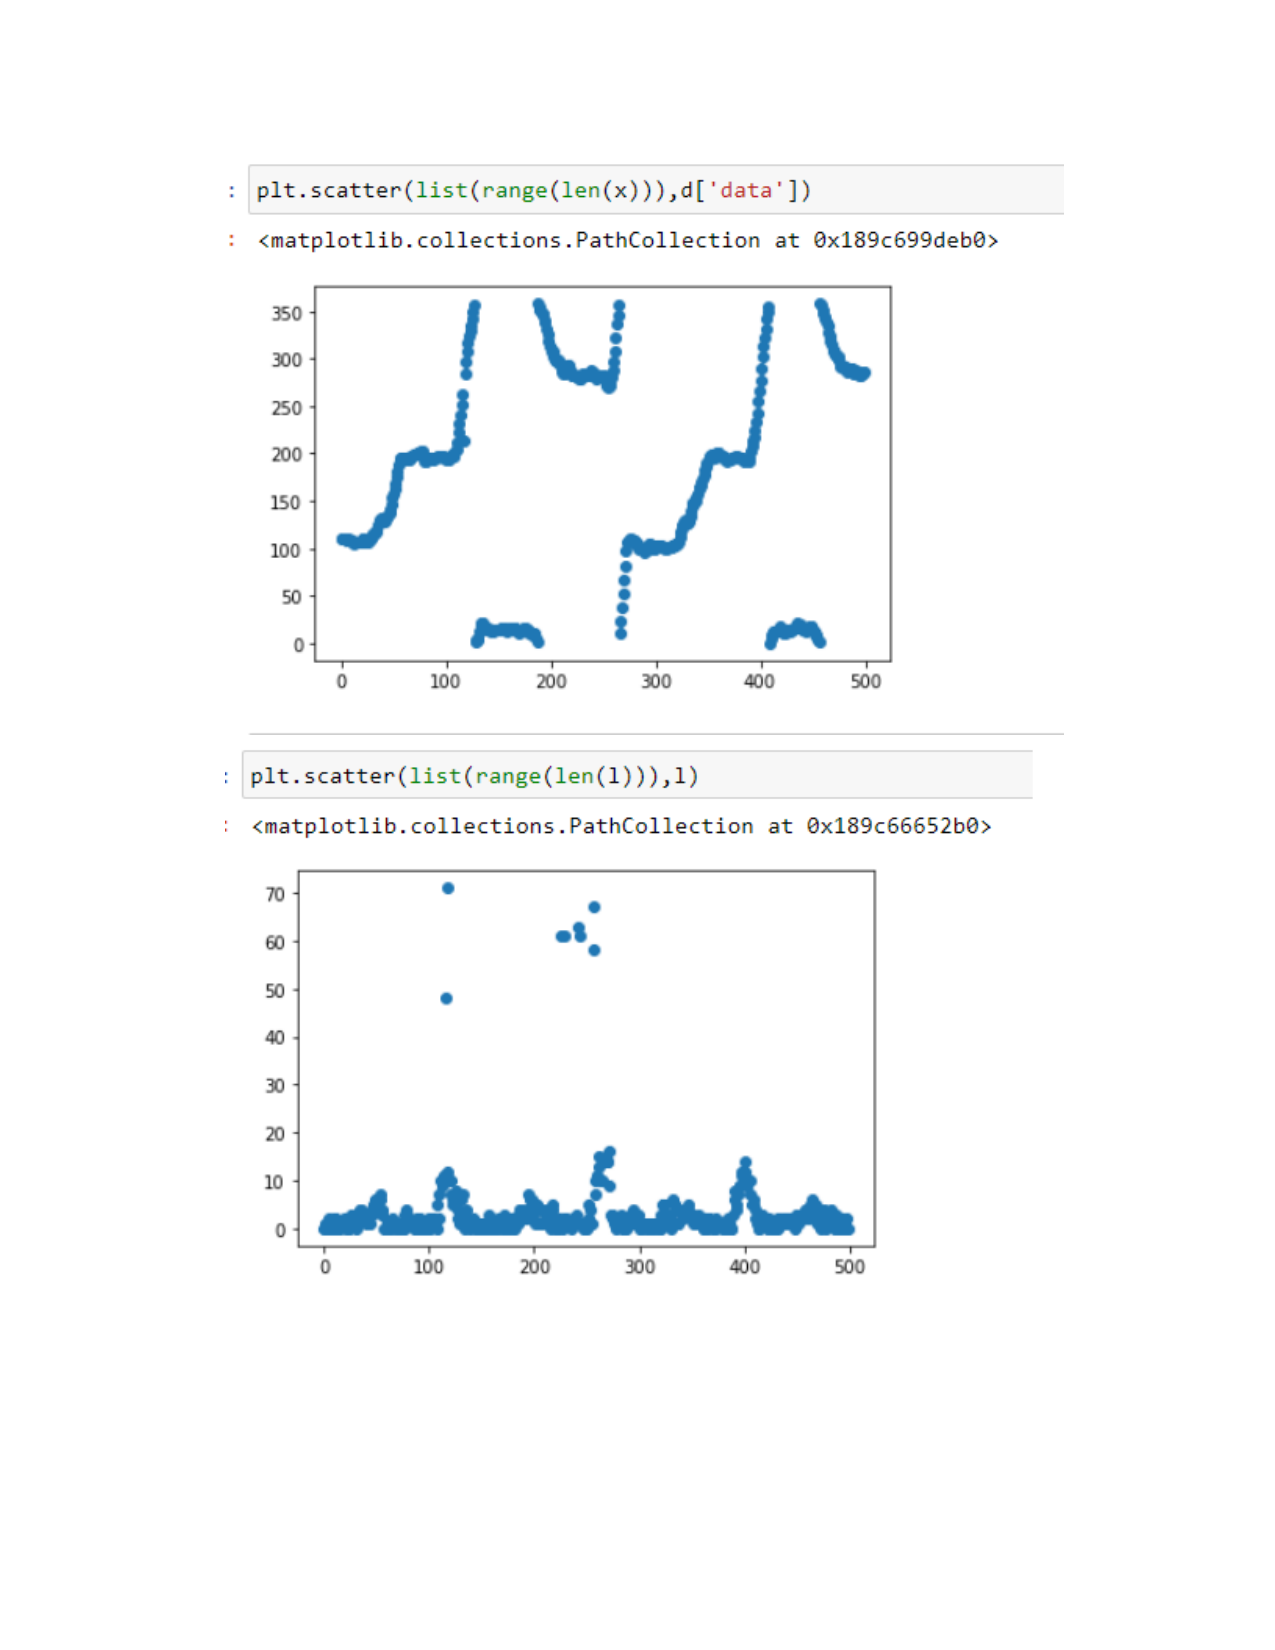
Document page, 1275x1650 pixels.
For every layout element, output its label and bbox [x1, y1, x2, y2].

picture [225, 150, 1064, 735]
picture [225, 738, 1033, 1311]
